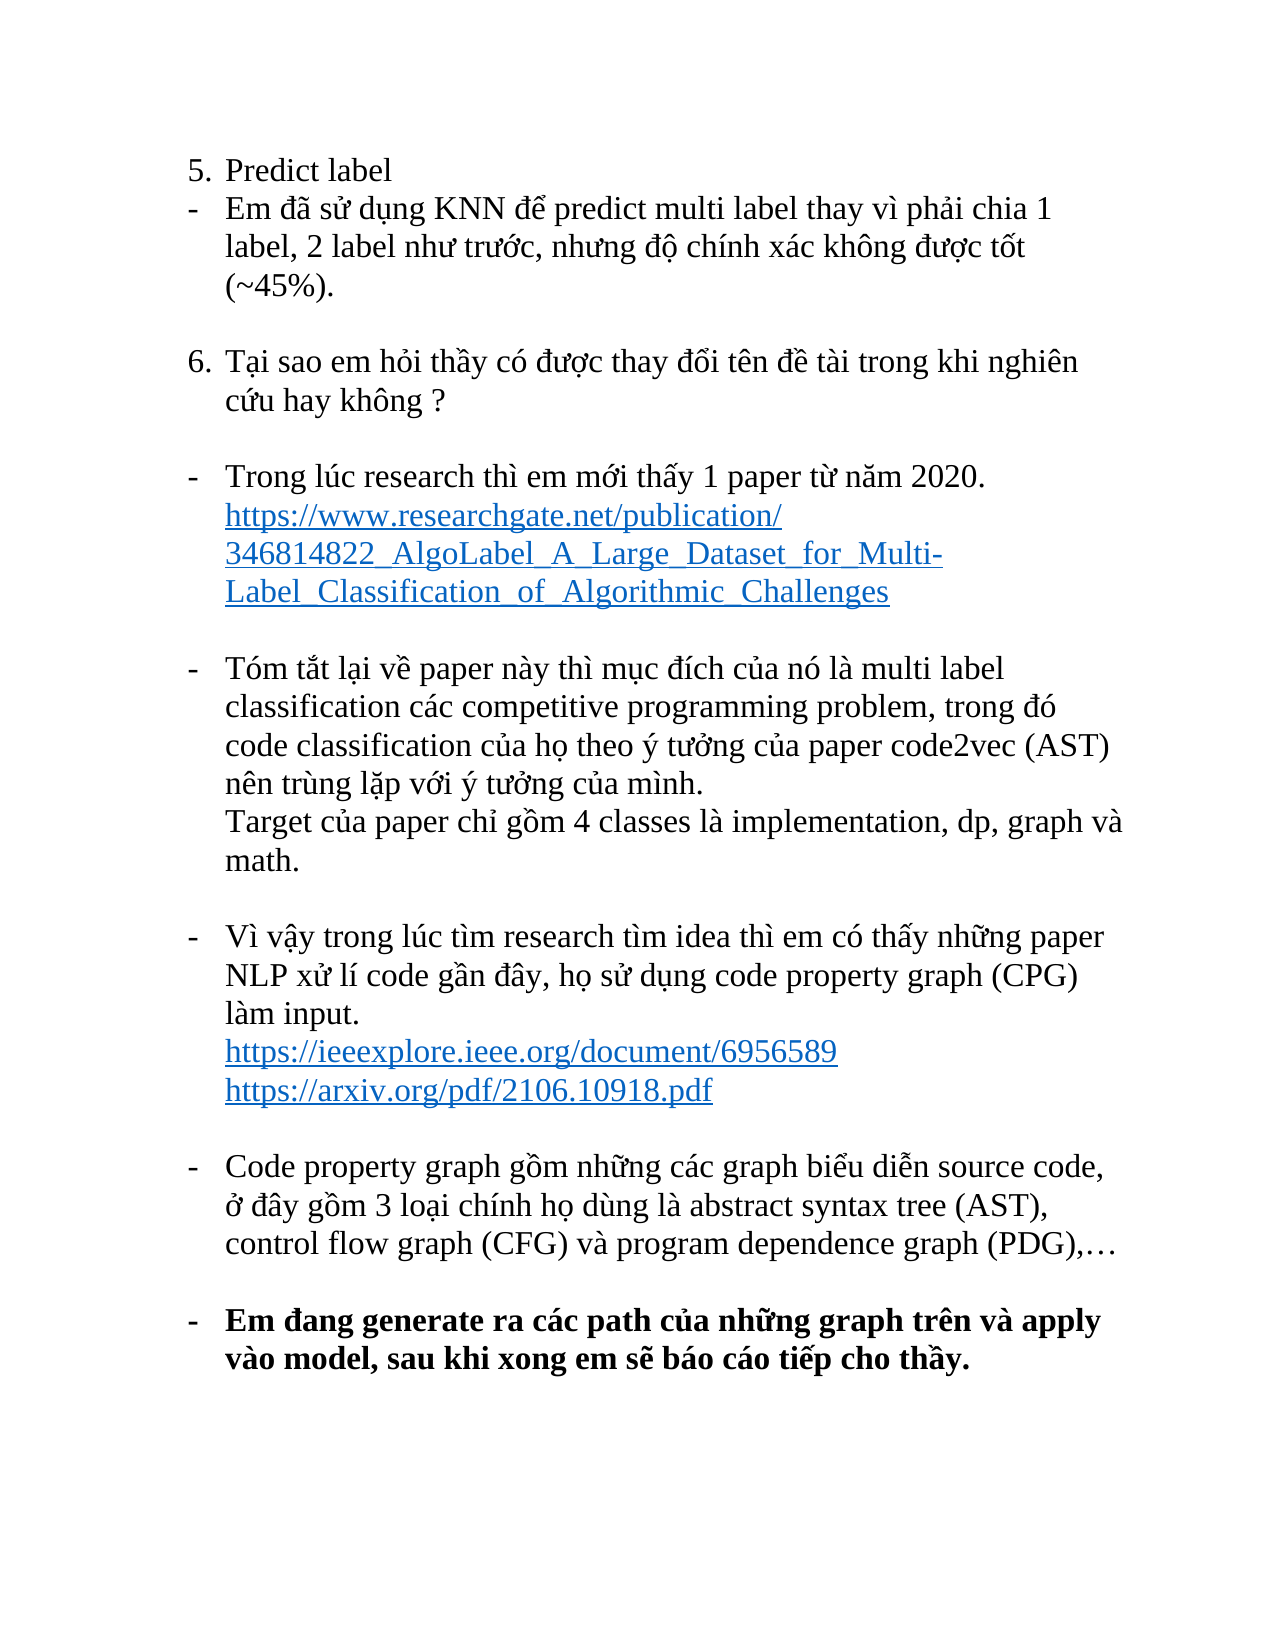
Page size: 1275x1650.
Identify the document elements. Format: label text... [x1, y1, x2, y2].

list Em đang generate ra các path của những graph trên và apply vào model, sau khi xong em sẽ báo cáo tiếp cho thầy. [187, 1300, 1125, 1377]
list Predict label [187, 150, 1125, 188]
list Code property graph gồm những các graph biểu diễn source code, ở đây gồm 3 loại chính họ dùng là abstract syntax tree (AST), control flow graph (CFG) và program dependence graph (PDG),… [187, 1147, 1125, 1262]
list Target của paper chỉ gồm 4 classes là implementation, dp, graph và math. [225, 802, 1125, 878]
list Vì vậy trong lúc tìm research tìm idea thì em có thấy những paper NLP xử lí code gần đây, họ sử dụng code property graph (CPG) làm input. [187, 917, 1125, 1032]
list https://ieeexplore.ieee.org/document/6956589 [225, 1032, 1125, 1070]
list https://arxiv.org/pdf/2106.10918.pdf [225, 1070, 1125, 1108]
list Trong lúc research thì em mới thấy 1 paper từ năm 2020. [187, 457, 1125, 495]
list Tóm tắt lại về paper này thì mục đích của nó là multi label classification các competitive programming problem, trong đó code classification của họ theo ý tưởng của paper code2vec (AST) nên trùng lặp với ý tưởng của mình. [187, 648, 1125, 802]
list Tại sao em hỏi thầy có được thay đổi tên đề tài trong khi nghiên cứu hay không ? [187, 342, 1125, 418]
list Em đã sử dụng KNN để predict multi label thay vì phải chia 1 label, 2 label như trước, nhưng độ chính xác không được tốt (~45%). [187, 188, 1125, 303]
list https://www.researchgate.net/publication/346814822_AlgoLabel_A_Large_Dataset_for_Multi-Label_Classification_of_Algorithmic_Challenges [225, 495, 1125, 610]
